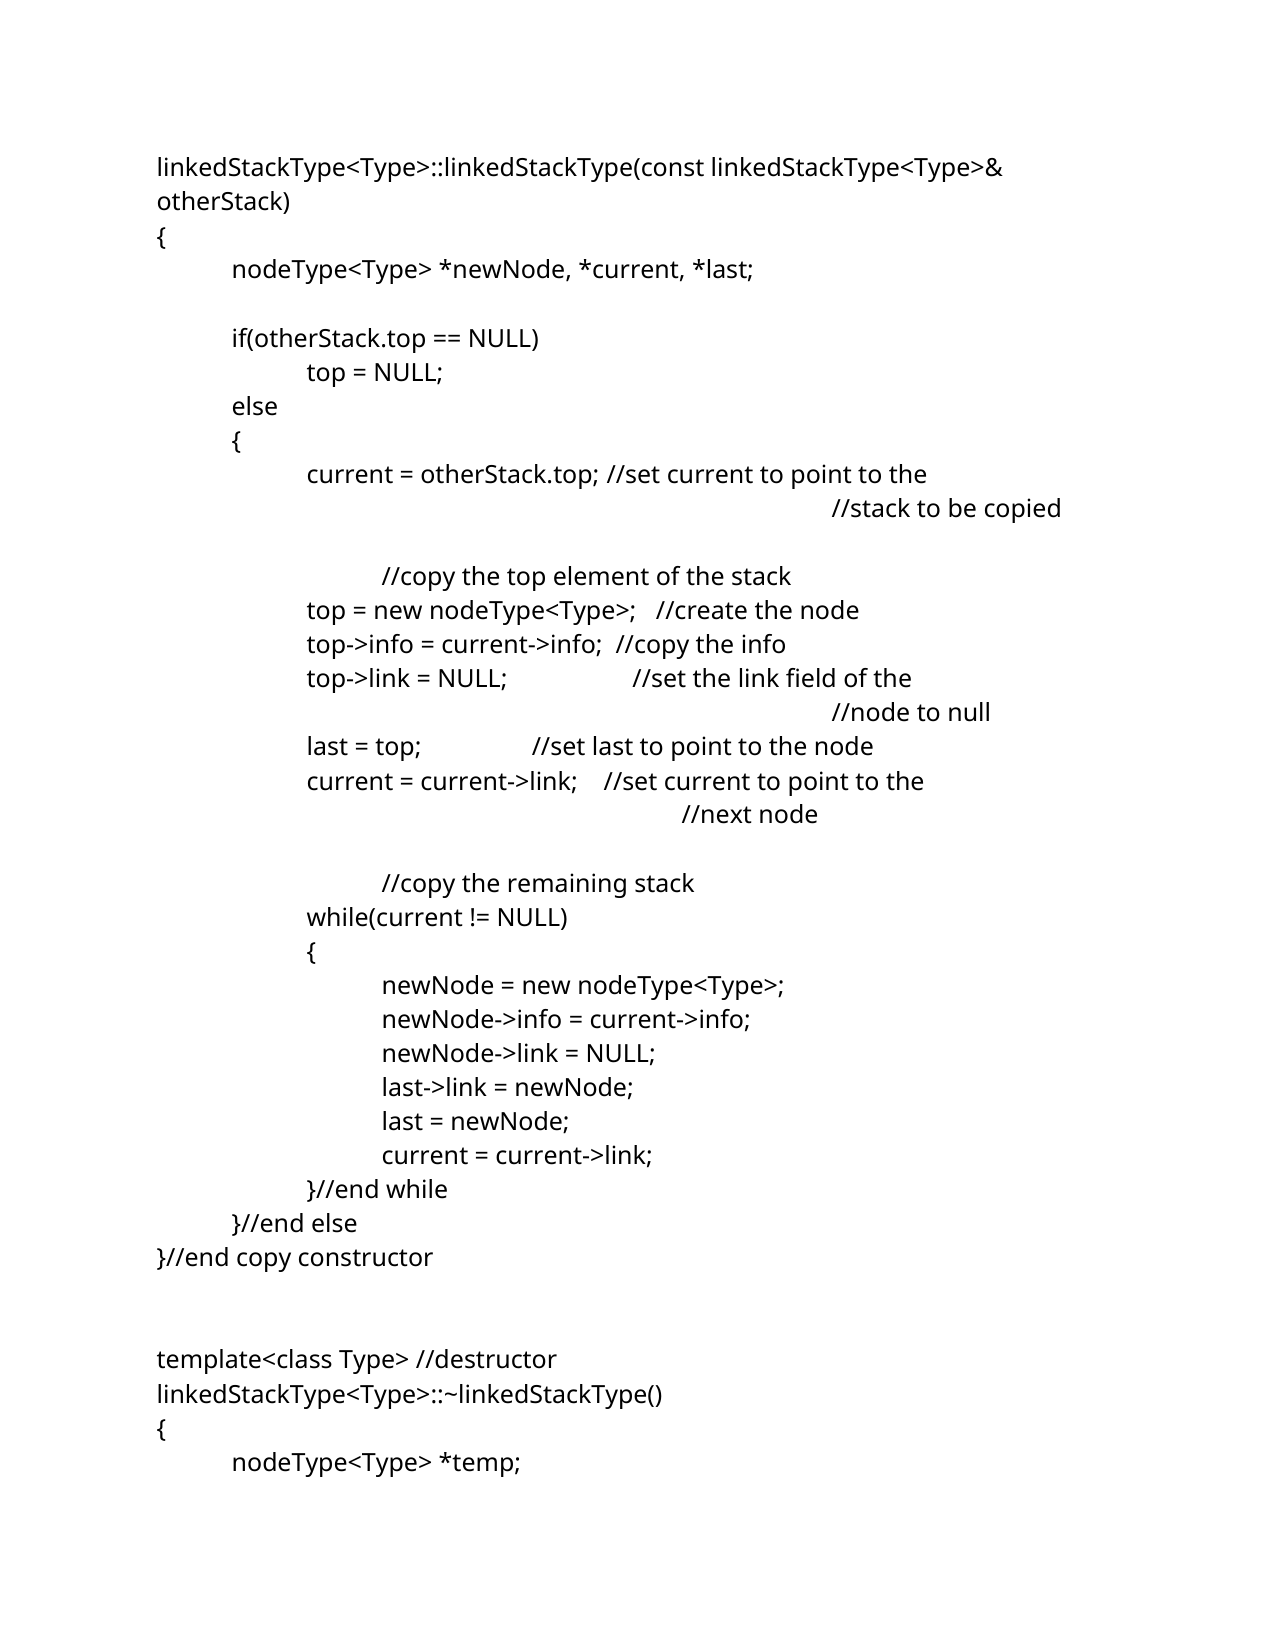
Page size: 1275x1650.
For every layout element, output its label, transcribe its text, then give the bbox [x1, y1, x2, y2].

text else [156, 388, 1118, 422]
text top->link = NULL; //set the link field of the [156, 661, 1118, 695]
text //stack to be copied [156, 491, 1118, 525]
text last->link = newNode; [156, 1070, 1118, 1104]
text top->info = current->info; //copy the info [156, 627, 1118, 661]
text { [156, 1410, 1118, 1444]
text if(otherStack.top == NULL) [156, 320, 1118, 354]
text newNode->link = NULL; [156, 1036, 1118, 1070]
text template<class Type> //destructor [156, 1342, 1118, 1376]
text nodeType<Type> *temp; [156, 1444, 1118, 1478]
text //next node [156, 797, 1118, 831]
text current = current->link; //set current to point to the [156, 763, 1118, 797]
text //copy the remaining stack [156, 865, 1118, 899]
text last = newNode; [156, 1104, 1118, 1138]
text }//end else [156, 1206, 1118, 1240]
text { [156, 933, 1118, 967]
text { [156, 218, 1118, 252]
text newNode->info = current->info; [156, 1002, 1118, 1036]
text //node to null [156, 695, 1118, 729]
text current = otherStack.top; //set current to point to the [156, 457, 1118, 491]
text newNode = new nodeType<Type>; [156, 967, 1118, 1002]
text last = top; //set last to point to the node [156, 729, 1118, 763]
text nodeType<Type> *newNode, *current, *last; [156, 252, 1118, 286]
text linkedStackType<Type>::linkedStackType(const linkedStackType<Type>& otherStack) [156, 150, 1118, 218]
text }//end copy constructor [156, 1240, 1118, 1274]
text top = NULL; [156, 354, 1118, 388]
text top = new nodeType<Type>; //create the node [156, 593, 1118, 627]
text while(current != NULL) [156, 899, 1118, 933]
text { [156, 422, 1118, 457]
text linkedStackType<Type>::~linkedStackType() [156, 1376, 1118, 1410]
text current = current->link; [156, 1138, 1118, 1172]
text }//end while [156, 1172, 1118, 1206]
text //copy the top element of the stack [156, 559, 1118, 593]
